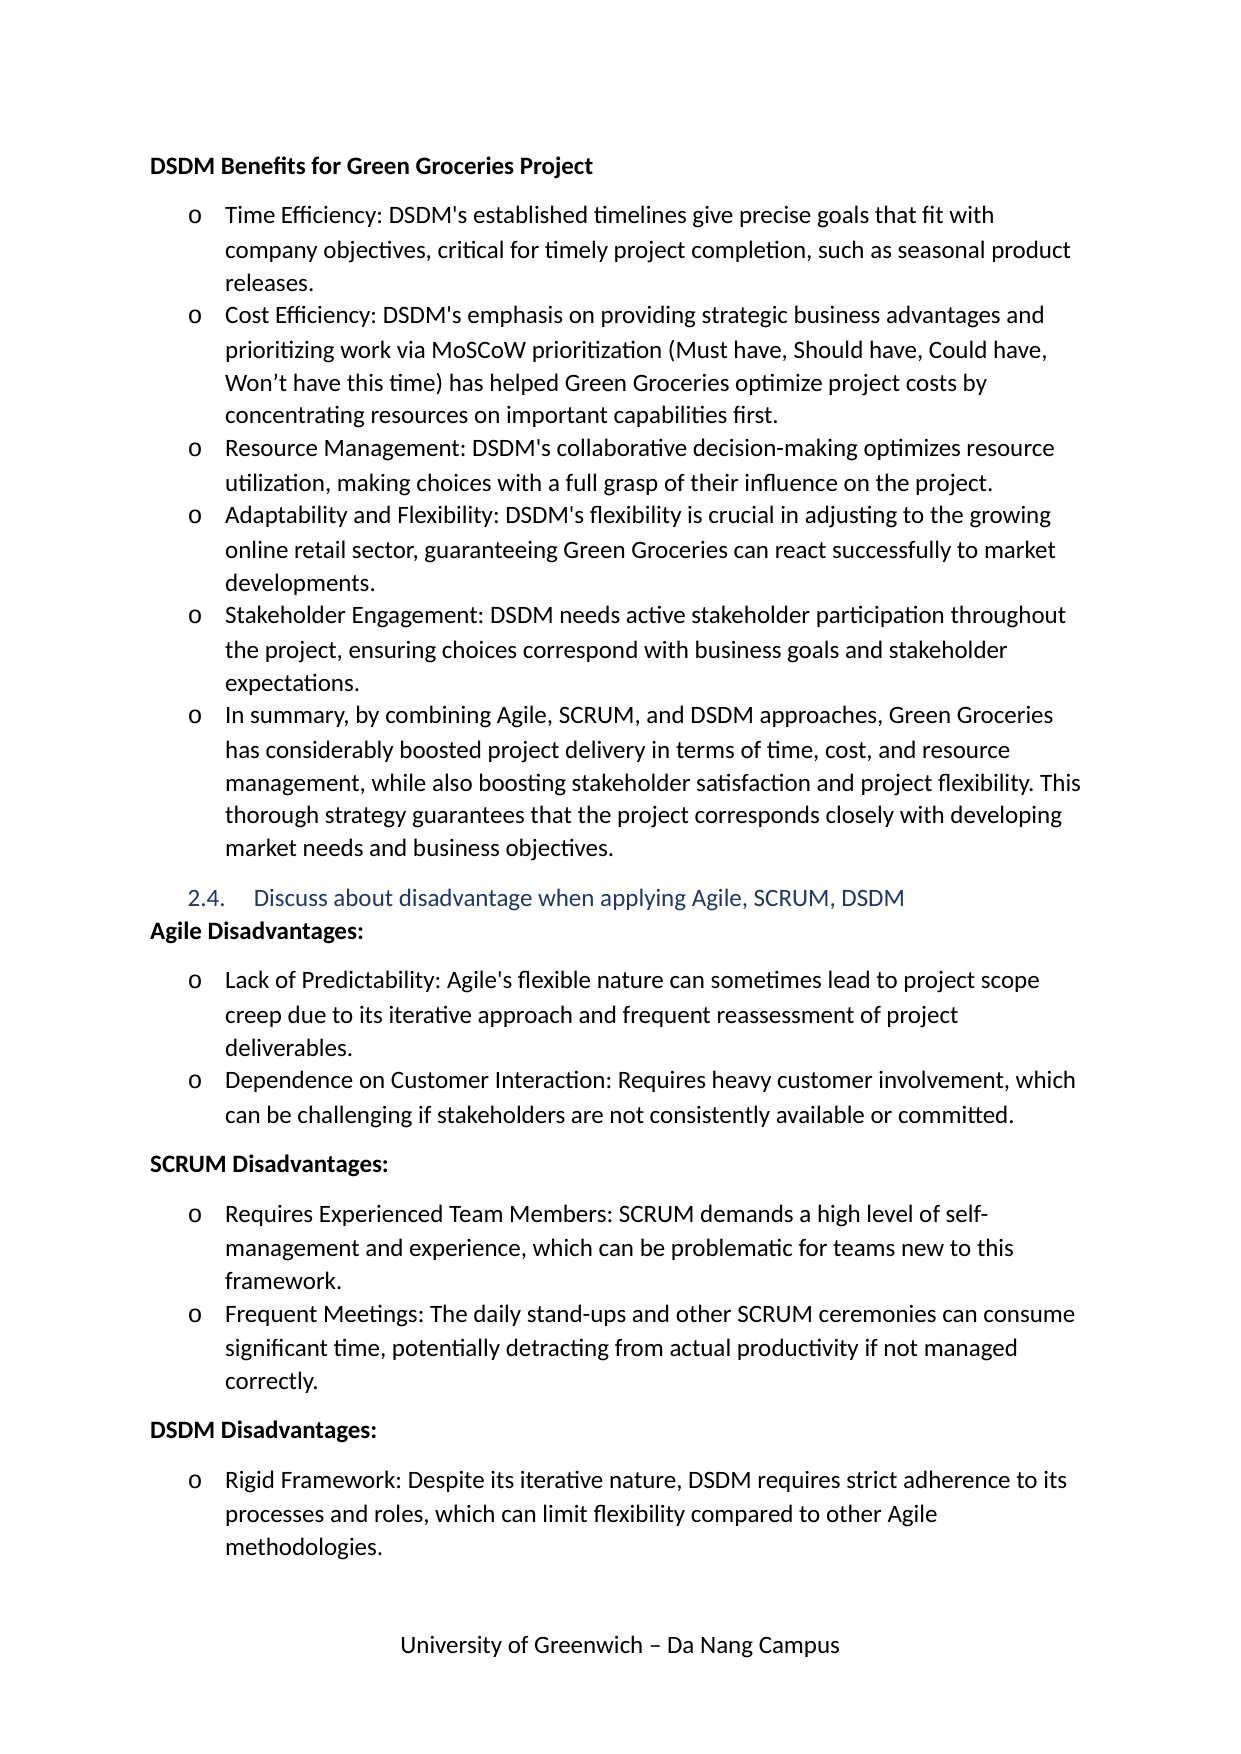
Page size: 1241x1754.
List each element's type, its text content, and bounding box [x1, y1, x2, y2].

list Frequent Meetings: The daily stand-ups and other SCRUM ceremonies can consume significant time, potentially detracting from actual productivity if not managed correctly. [187, 1298, 1090, 1396]
list Rigid Framework: Despite its iterative nature, DSDM requires strict adherence to its processes and roles, which can limit flexibility compared to other Agile methodologies. [187, 1464, 1090, 1562]
subtitle Discuss about disadvantage when applying Agile, SCRUM, DSDM [187, 882, 1090, 913]
list Cost Efficiency: DSDM's emphasis on providing strategic business advantages and prioritizing work via MoSCoW prioritization (Must have, Should have, Could have, Won’t have this time) has helped Green Groceries optimize project costs by concentrating resources on important capabilities first. [187, 299, 1090, 430]
list Requires Experienced Team Members: SCRUM demands a high level of self-management and experience, which can be problematic for teams new to this framework. [187, 1198, 1090, 1296]
list In summary, by combining Agile, SCRUM, and DSDM approaches, Green Groceries has considerably boosted project delivery in terms of time, cost, and resource management, while also boosting stakeholder satisfaction and project flexibility. This thorough strategy guarantees that the project corresponds closely with developing market needs and business objectives. [187, 699, 1090, 863]
list Time Efficiency: DSDM's established timelines give precise goals that fit with company objectives, critical for timely project completion, such as seasonal product releases. [187, 199, 1090, 297]
list Resource Management: DSDM's collaborative decision-making optimizes resource utilization, making choices with a full grasp of their influence on the project. [187, 432, 1090, 497]
text DSDM Benefits for Green Groceries Project [150, 150, 1090, 181]
list Adaptability and Flexibility: DSDM's flexibility is crucial in adjusting to the growing online retail sector, guaranteeing Green Groceries can react successfully to market developments. [187, 499, 1090, 597]
list Stakeholder Engagement: DSDM needs active stakeholder participation throughout the project, ensuring choices correspond with business goals and stakeholder expectations. [187, 599, 1090, 697]
text DSDM Disadvantages: [150, 1414, 1090, 1445]
list Dependence on Customer Interaction: Requires heavy customer involvement, which can be challenging if stakeholders are not consistently available or committed. [187, 1064, 1090, 1129]
list Lack of Predictability: Agile's flexible nature can sometimes lead to project scope creep due to its iterative approach and frequent reassessment of project deliverables. [187, 964, 1090, 1062]
text SCRUM Disadvantages: [150, 1148, 1090, 1179]
text Agile Disadvantages: [150, 915, 1090, 946]
